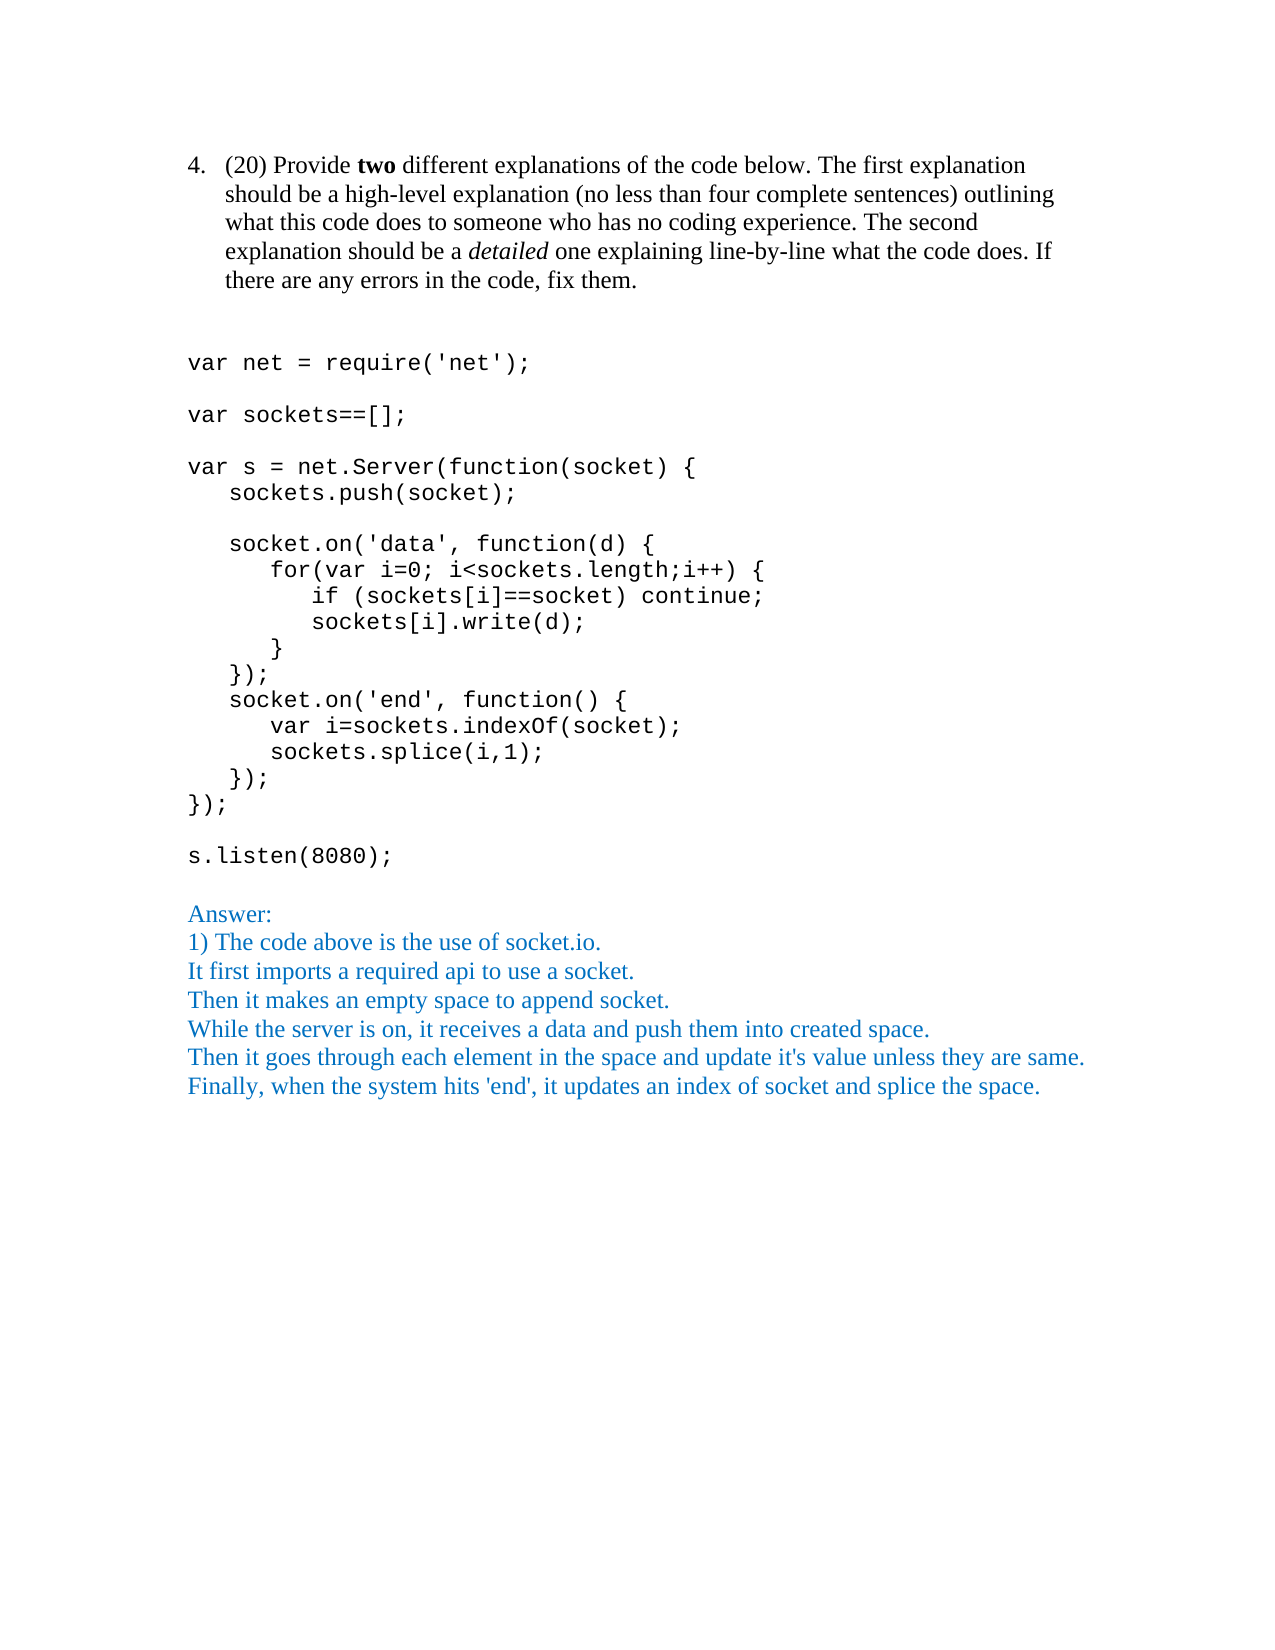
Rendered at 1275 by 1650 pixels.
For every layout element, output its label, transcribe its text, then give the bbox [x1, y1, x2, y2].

text Then it makes an empty space to append socket. [187, 985, 1087, 1014]
text sockets.push(socket); [187, 481, 1087, 507]
text It first imports a required api to use a socket. [187, 956, 1087, 985]
text var i=sockets.indexOf(socket); [187, 714, 1087, 740]
text }); [187, 766, 1087, 792]
text var sockets==[]; [187, 403, 1087, 429]
text socket.on('data', function(d) { [187, 533, 1087, 559]
text } [187, 637, 1087, 662]
text if (sockets[i]==socket) continue; [187, 585, 1087, 611]
text While the server is on, it receives a data and push them into created space. [187, 1014, 1087, 1042]
text 1) The code above is the use of socket.io. [187, 927, 1087, 956]
text socket.on('end', function() { [187, 688, 1087, 714]
text Then it goes through each element in the space and update it's value unless they are same. [187, 1042, 1087, 1071]
list (20) Provide two different explanations of the code below. The first explanation should be a high-level explanation (no less than four complete sentences) outlining what this code does to someone who has no coding experience. The second explanation should be a detailed one explaining line-by-line what the code does. If there are any errors in the code, fix them. [187, 150, 1087, 294]
text sockets.splice(i,1); [187, 740, 1087, 766]
text Finally, when the system hits 'end', it updates an index of socket and splice the space. [187, 1071, 1087, 1100]
text }); [187, 792, 1087, 818]
text s.listen(8080); [187, 844, 1087, 870]
text }); [187, 662, 1087, 688]
text var net = require('net'); [187, 351, 1087, 377]
text var s = net.Server(function(socket) { [187, 455, 1087, 481]
text Answer: [187, 899, 1087, 927]
text sockets[i].write(d); [187, 611, 1087, 637]
text for(var i=0; i<sockets.length;i++) { [187, 559, 1087, 585]
